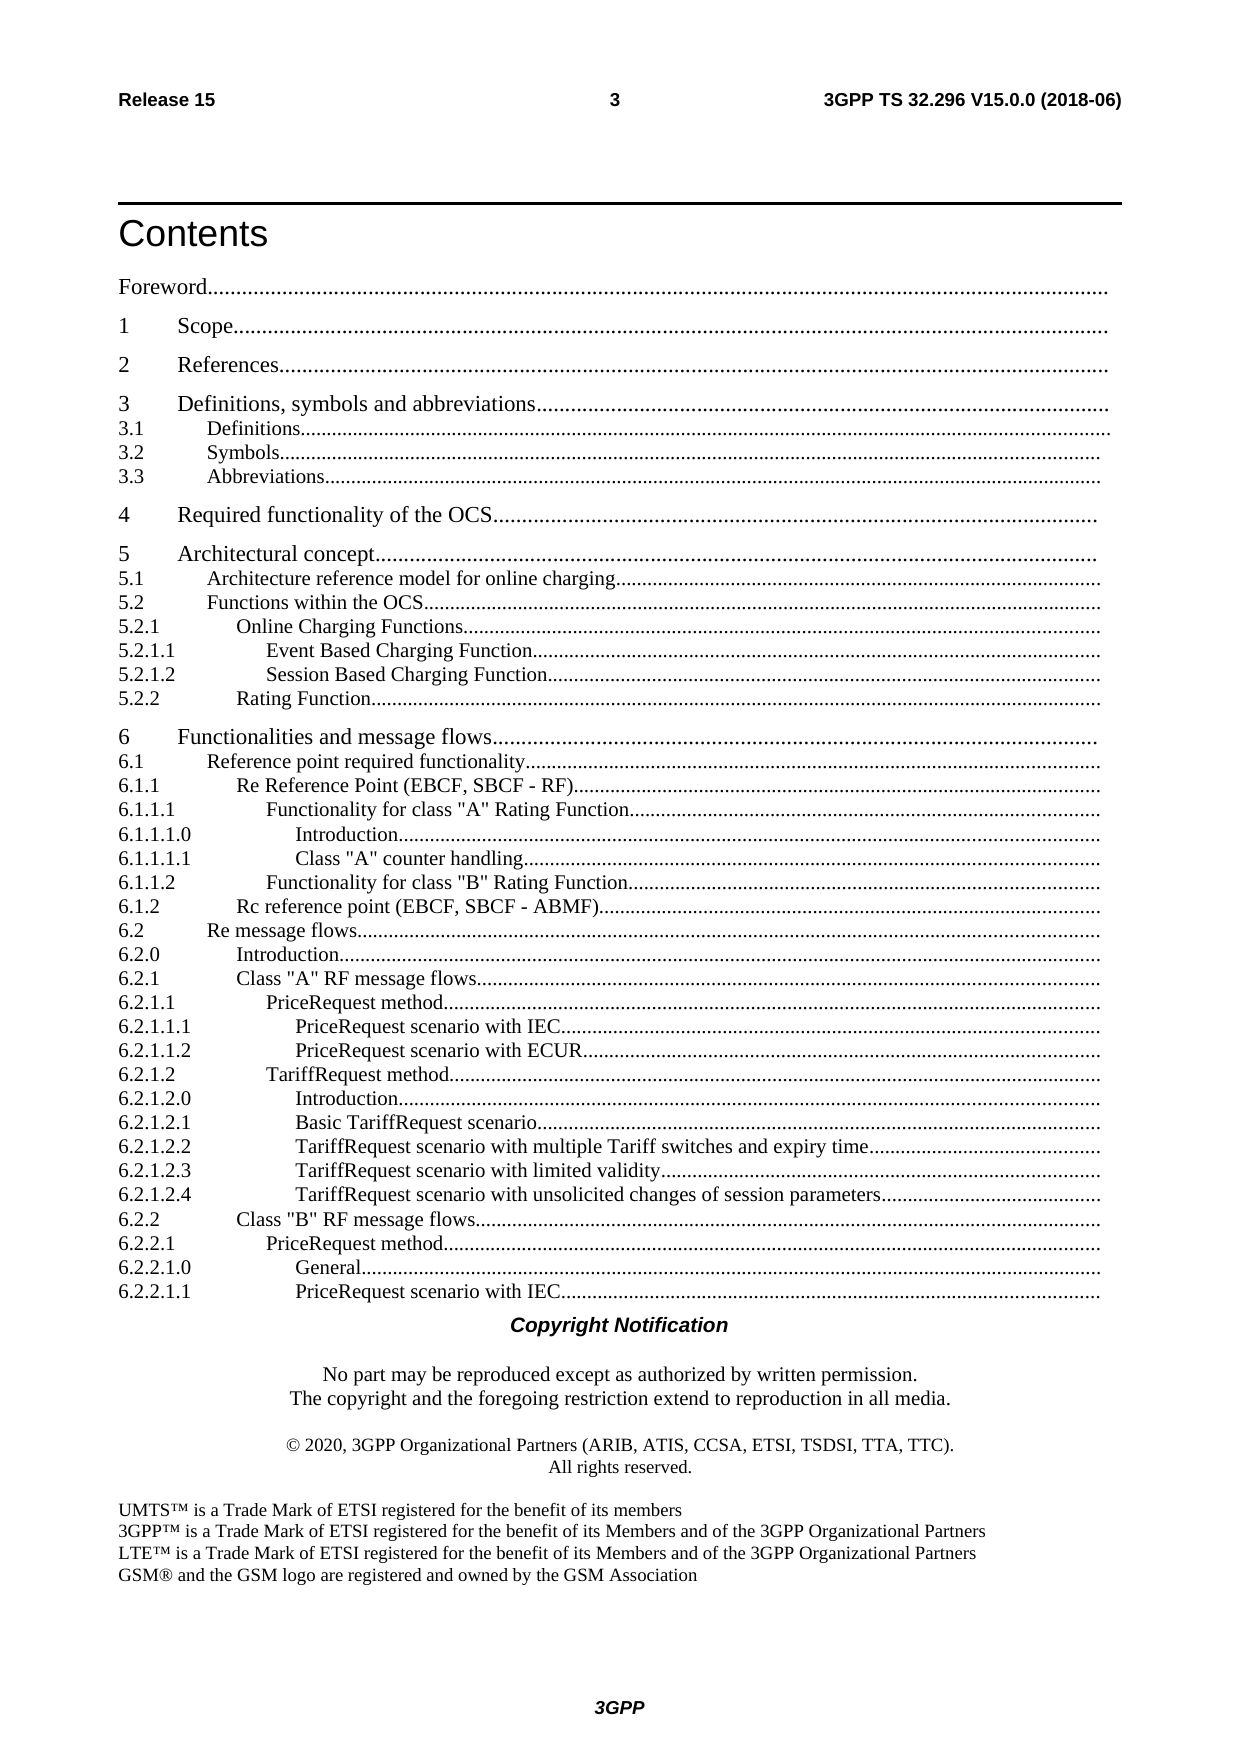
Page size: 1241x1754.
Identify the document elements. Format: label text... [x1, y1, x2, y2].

text Contents [118, 205, 1122, 254]
